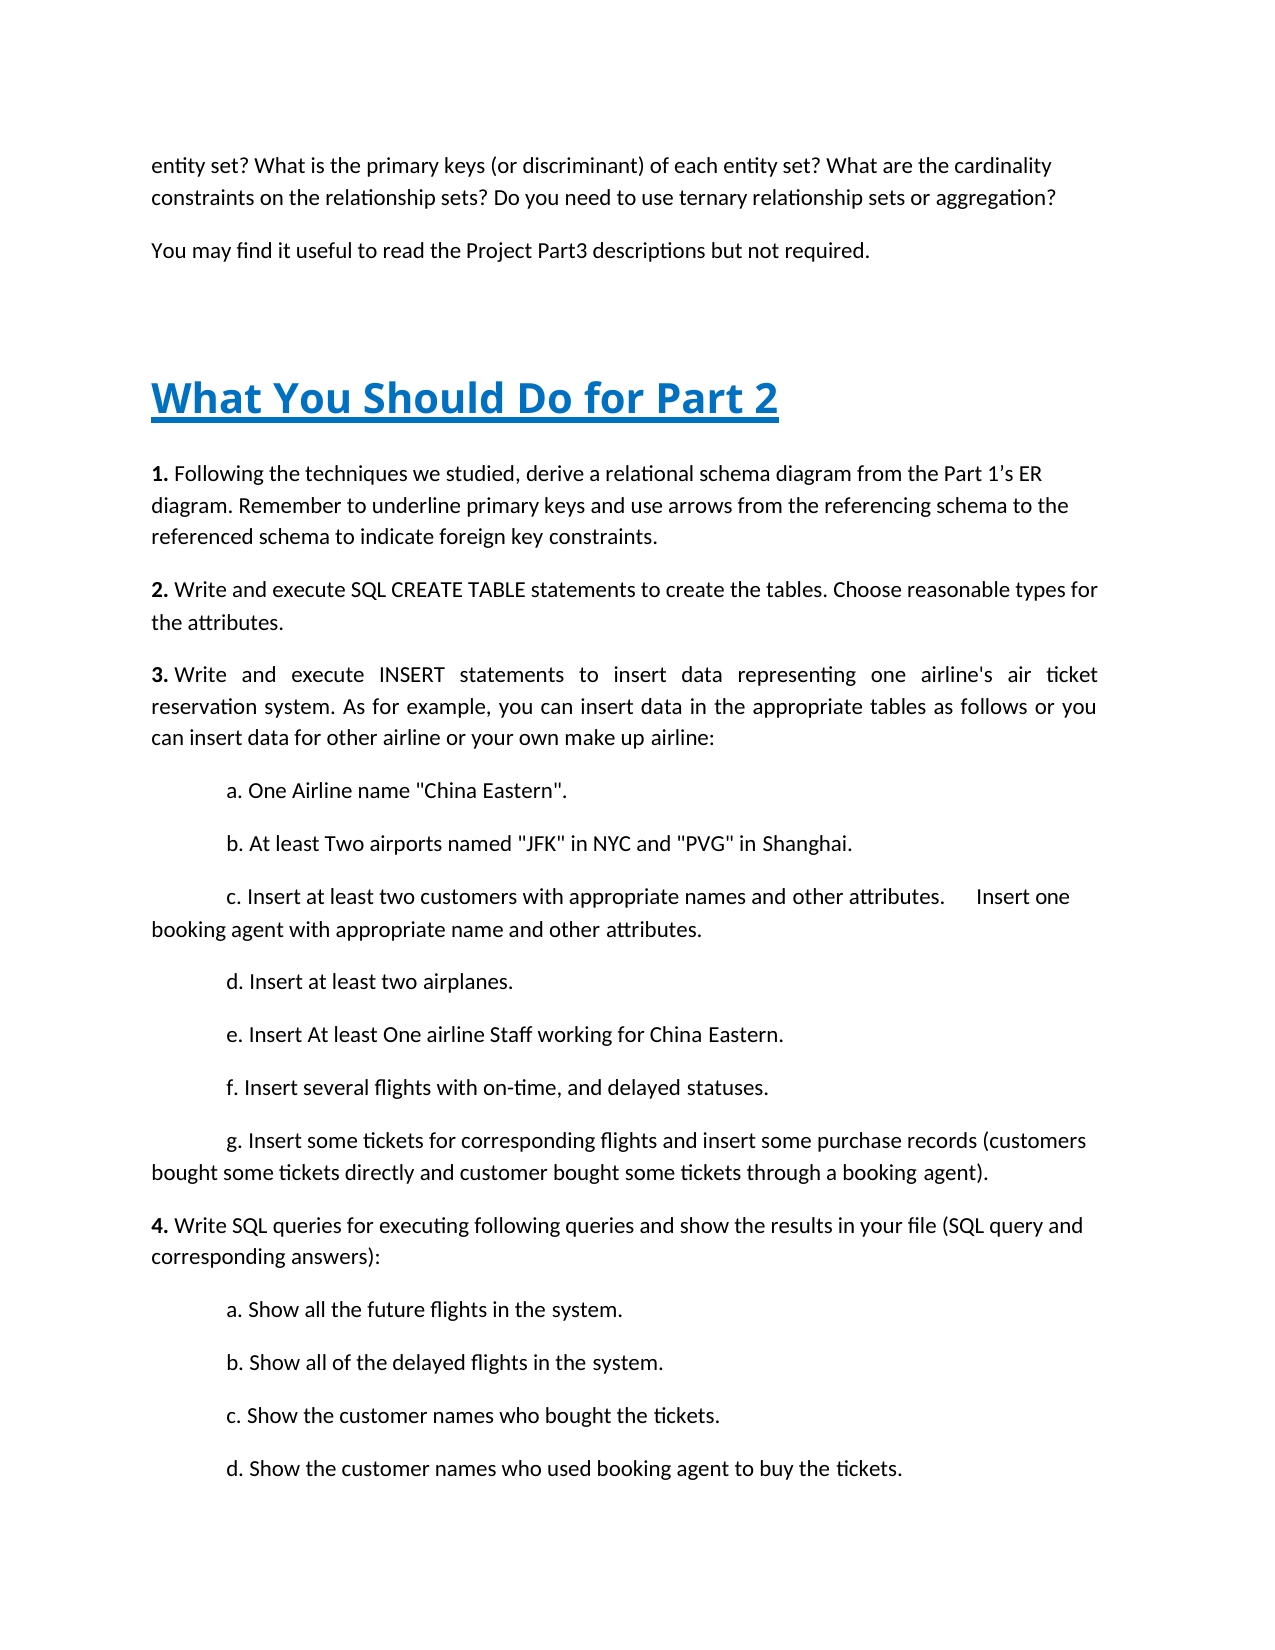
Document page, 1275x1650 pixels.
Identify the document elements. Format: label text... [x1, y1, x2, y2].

list Insert at least two customers with appropriate names and other attributes. Insert one booking agent with appropriate name and other attributes. [151, 882, 1071, 943]
subtitle What You Should Do for Part 2 [151, 369, 1137, 426]
list Show the customer names who bought the tickets. [226, 1401, 1137, 1429]
list Insert at least two airplanes. [226, 967, 1137, 996]
list Write and execute SQL CREATE TABLE statements to create the tables. Choose reasonable types for the attributes. [151, 575, 1099, 636]
list Show all of the delayed flights in the system. [226, 1348, 1137, 1376]
text entity set? What is the primary keys (or discriminant) of each entity set? What are the cardinality constraints on the relationship sets? Do you need to use ternary relationship sets or aggregation? [151, 151, 1061, 211]
list Write and execute INSERT statements to insert data representing one airline's air ticket reservation system. As for example, you can insert data in the appropriate tables as follows or you can insert data for other airline or your own make up airline: [151, 660, 1098, 752]
list Show the customer names who used booking agent to buy the tickets. [226, 1454, 1137, 1482]
list Write SQL queries for executing following queries and show the results in your file (SQL query and corresponding answers): [151, 1211, 1085, 1271]
list Insert some tickets for corresponding flights and insert some purchase records (customers bought some tickets directly and customer bought some tickets through a booking agent). [151, 1127, 1088, 1186]
list One Airline name "China Eastern". [226, 776, 1137, 804]
list Insert At least One airline Staff working for China Eastern. [226, 1021, 1137, 1048]
list Following the techniques we studied, derive a relational schema diagram from the Part 1’s ER diagram. Remember to underline primary keys and use arrows from the referencing schema to the referenced schema to indicate foreign key constraints. [151, 459, 1070, 551]
list Show all the future flights in the system. [226, 1295, 1137, 1323]
text You may find it useful to read the Project Part3 descriptions but not required. [151, 236, 1137, 264]
list Insert several flights with on-time, and delayed statuses. [226, 1073, 1137, 1102]
list At least Two airports named "JFK" in NYC and "PVG" in Shanghai. [226, 829, 1137, 857]
